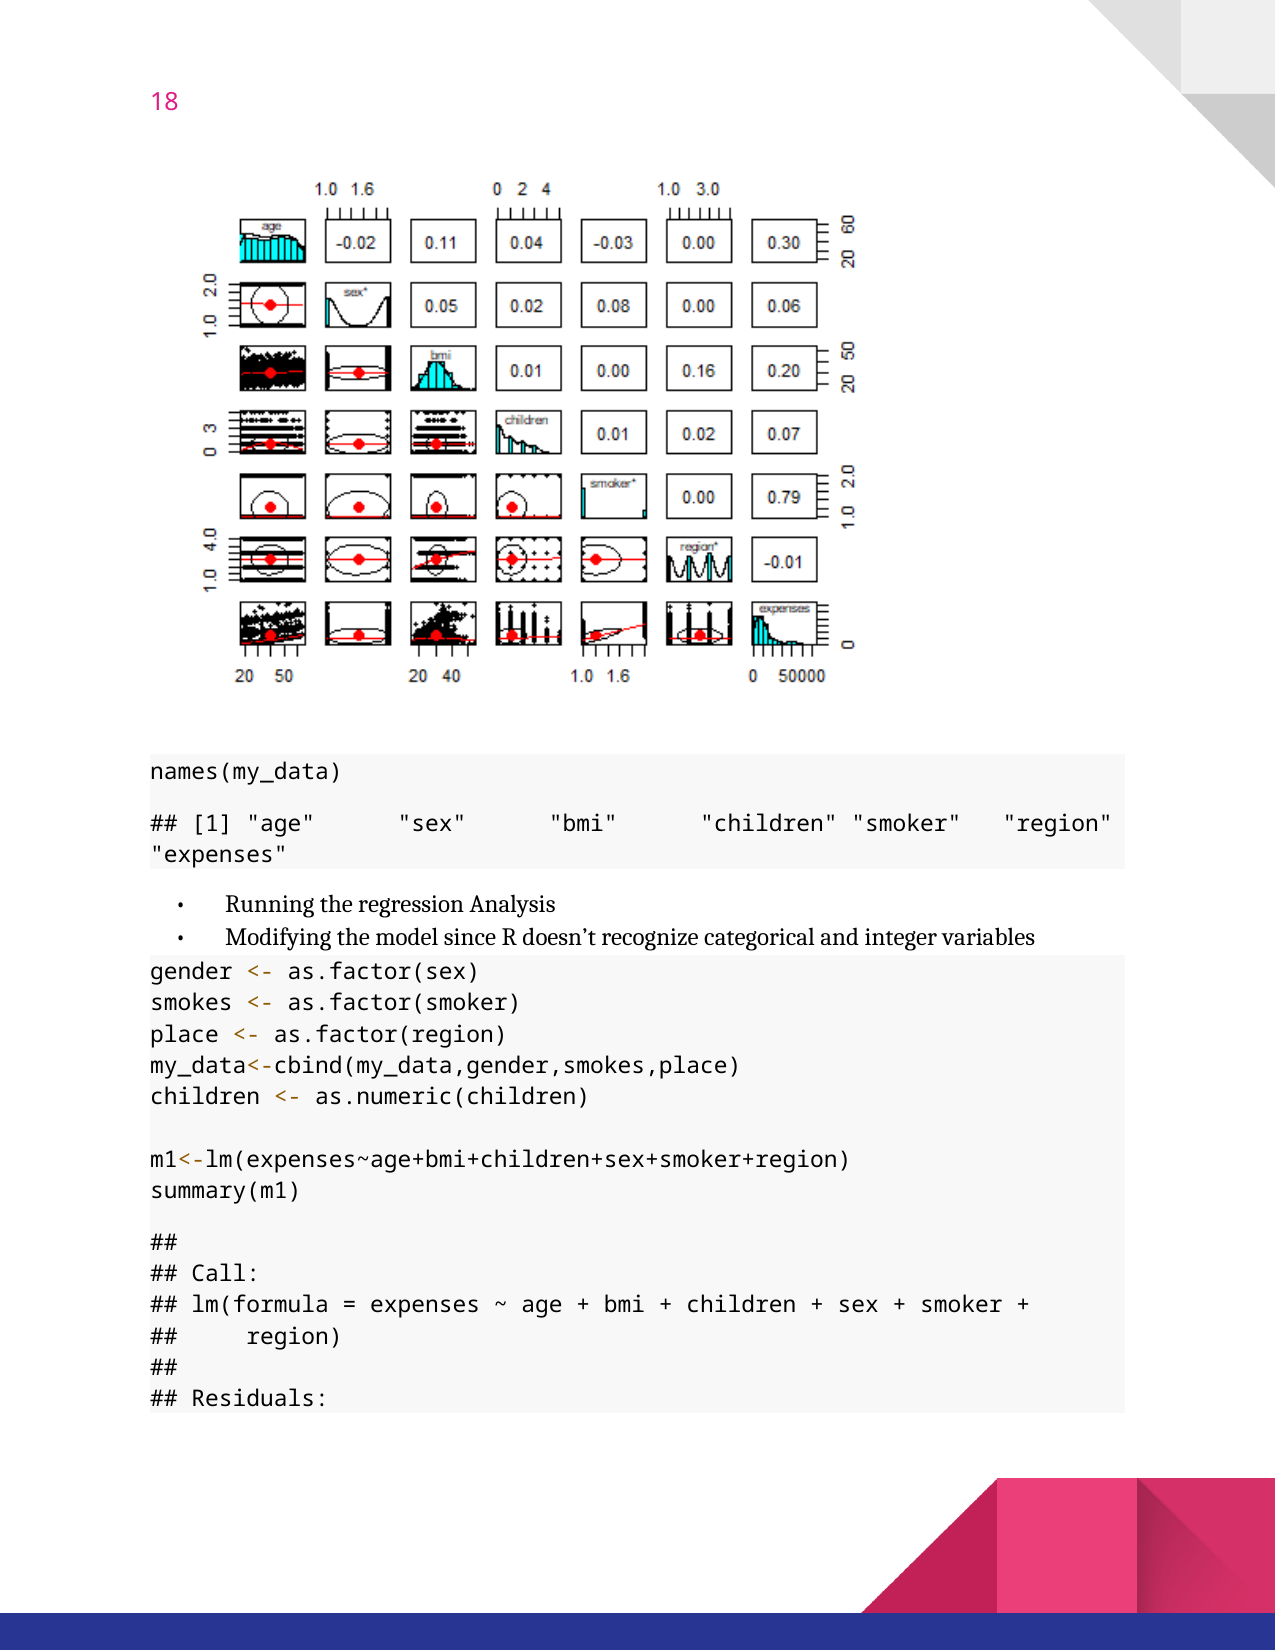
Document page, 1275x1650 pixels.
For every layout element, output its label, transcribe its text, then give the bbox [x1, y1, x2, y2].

picture [150, 129, 908, 736]
text ## [1] "age" "sex" "bmi" "children" "smoker" "region" "expenses" [287, 807, 1125, 869]
picture [1087, 0, 1275, 188]
text names(my_data) [150, 754, 1125, 786]
text gender <- as.factor(sex) smokes <- as.factor(smoker) place <- as.factor(region) my_data<-cbind(my_data,gender,smokes,place) children <- as.numeric(children) m1<-lm(expenses~age+bmi+children+sex+smoker+region) summary(m1) [150, 955, 1125, 1205]
list Modifying the model since R doesn’t recognize categorical and integer variables [175, 922, 1125, 951]
list Running the regression Analysis [175, 890, 1125, 919]
picture [0, 1476, 1275, 1650]
